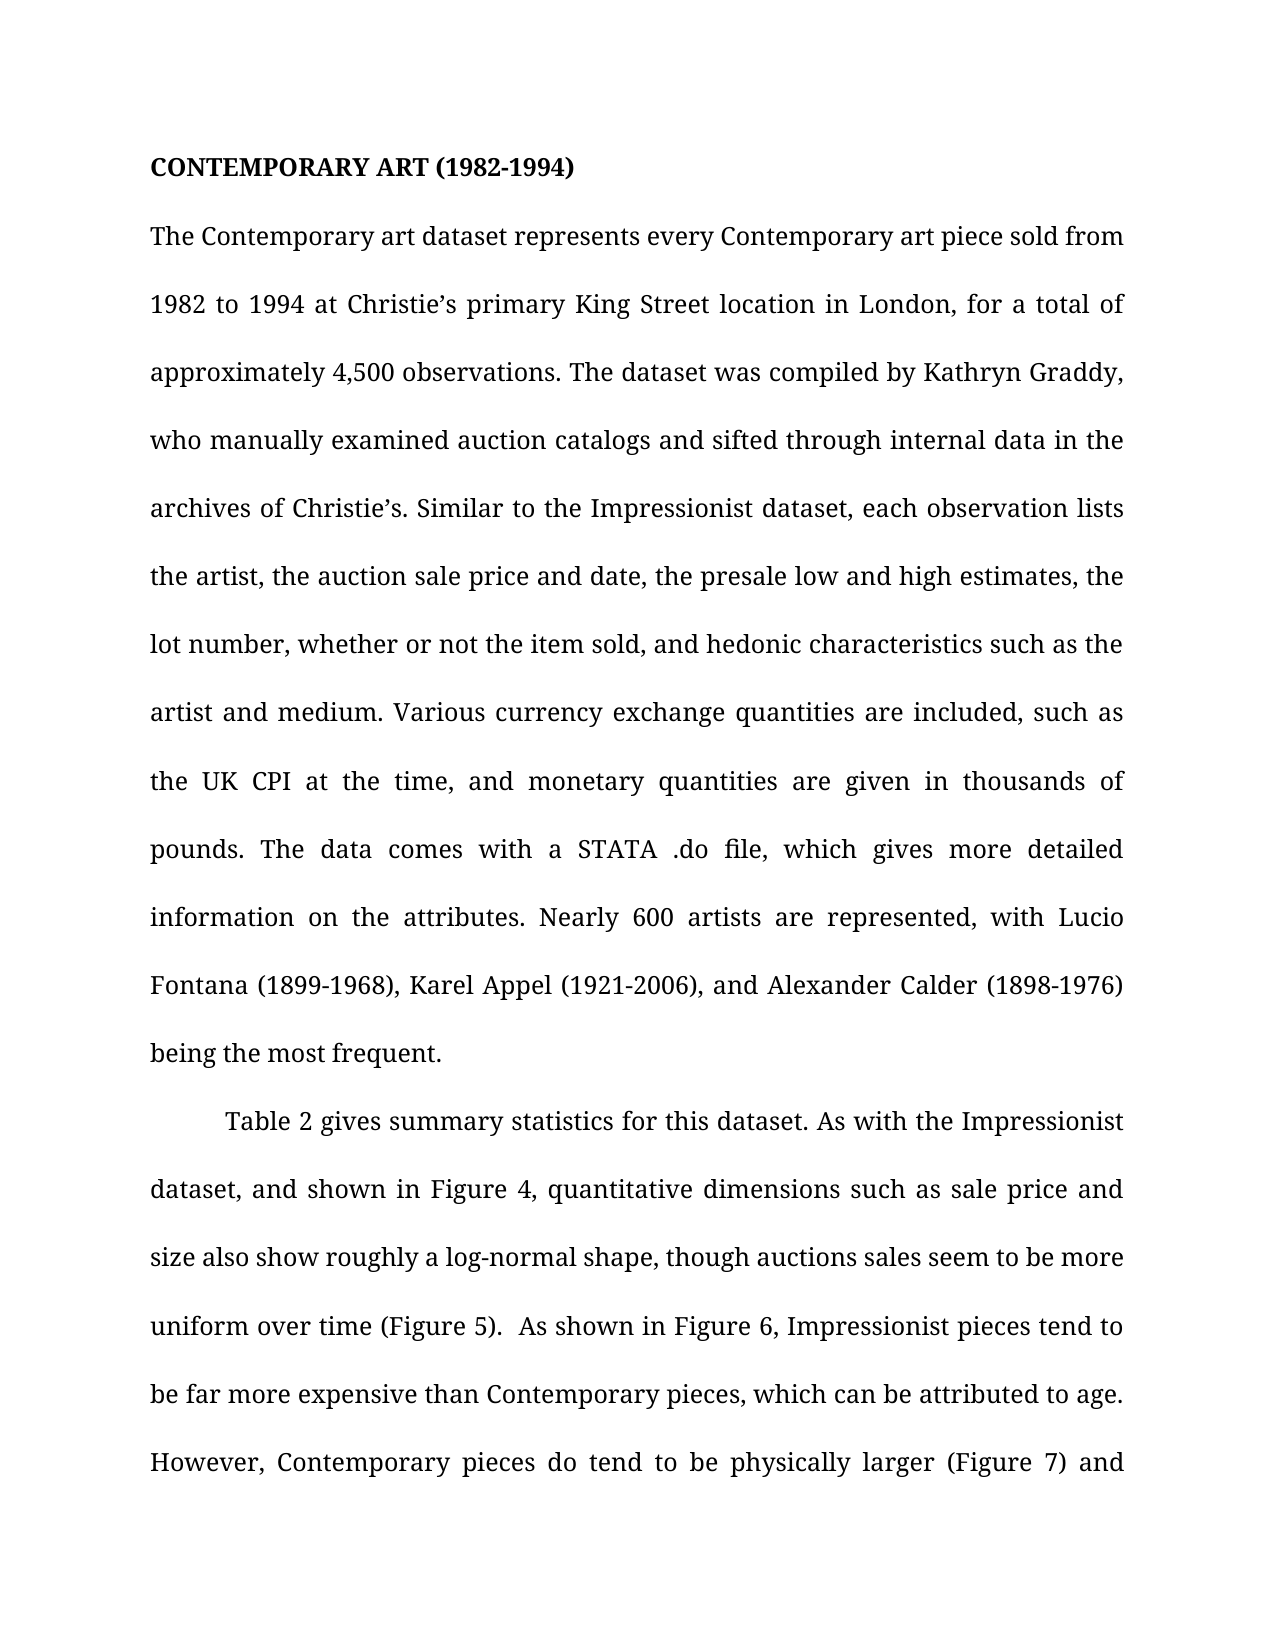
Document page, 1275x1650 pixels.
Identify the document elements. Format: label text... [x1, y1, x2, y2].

text The Contemporary art dataset represents every Contemporary art piece sold from 1982 to 1994 at Christie’s primary King Street location in London, for a total of approximately 4,500 observations. The dataset was compiled by Kathryn Graddy, who manually examined auction catalogs and sifted through internal data in the archives of Christie’s. Similar to the Impressionist dataset, each observation lists the artist, the auction sale price and date, the presale low and high estimates, the lot number, whether or not the item sold, and hedonic characteristics such as the artist and medium. Various currency exchange quantities are included, such as the UK CPI at the time, and monetary quantities are given in thousands of pounds. The data comes with a STATA .do file, which gives more detailed information on the attributes. Nearly 600 artists are represented, with Lucio Fontana (1899-1968), Karel Appel (1921-2006), and Alexander Calder (1898-1976) being the most frequent. [150, 218, 1125, 1070]
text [150, 1104, 1125, 1478]
text CONTEMPORARY ART (1982-1994) [150, 150, 1125, 184]
